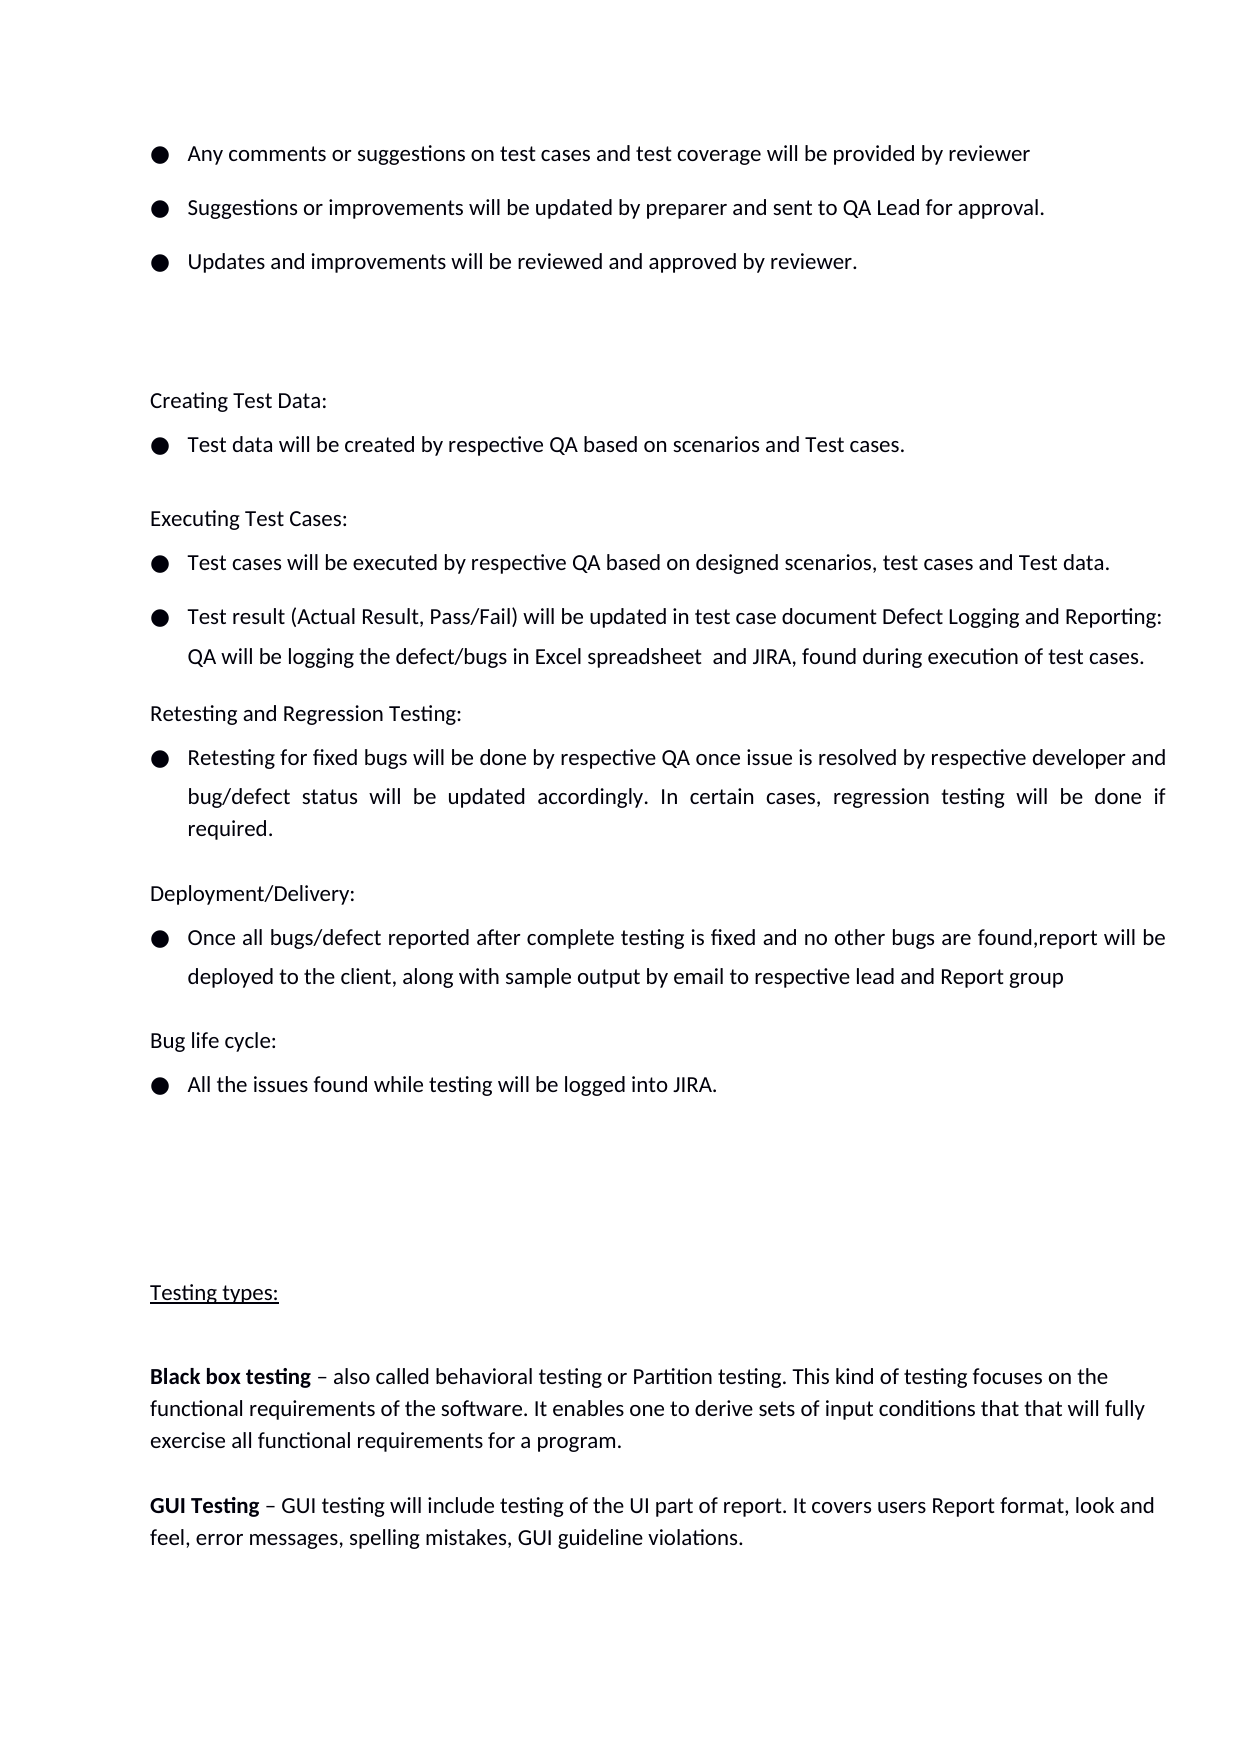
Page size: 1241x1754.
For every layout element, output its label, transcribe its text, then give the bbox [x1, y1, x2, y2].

list Test result (Actual Result, Pass/Fail) will be updated in test case document Defect Logging and Reporting: QA will be logging the defect/bugs in Excel spreadsheet and JIRA, found during execution of test cases. [150, 591, 1168, 670]
text GUI Testing – GUI testing will include testing of the UI part of report. It covers users Report format, look and feel, error messages, spelling mistakes, GUI guideline violations. [150, 1491, 1168, 1551]
list Retesting for fixed bugs will be done by respective QA once issue is resolved by respective developer and bug/defect status will be updated accordingly. In certain cases, regression testing will be done if required. [150, 731, 1168, 842]
list Once all bugs/defect reported after complete testing is fixed and no other bugs are found,report will be deployed to the client, along with sample output by email to respective lead and Report group [150, 911, 1168, 990]
text Creating Test Data: [150, 386, 1168, 414]
text Bug life cycle: [150, 1027, 1168, 1054]
list Updates and improvements will be reviewed and approved by reviewer. [150, 236, 1168, 283]
text Testing types: [150, 1278, 1168, 1306]
text Executing Test Cases: [150, 504, 1168, 532]
text Deployment/Delivery: [150, 879, 1168, 907]
list Test data will be created by respective QA based on scenarios and Test cases. [150, 418, 1168, 465]
list Suggestions or improvements will be updated by preparer and sent to QA Lead for approval. [150, 182, 1168, 229]
list Any comments or suggestions on test cases and test coverage will be provided by reviewer [150, 128, 1168, 175]
text Black box testing – also called behavioral testing or Partition testing. This kind of testing focuses on the functional requirements of the software. It enables one to derive sets of input conditions that that will fully exercise all functional requirements for a program. [150, 1362, 1168, 1454]
list All the issues found while testing will be logged into JIRA. [150, 1059, 1168, 1106]
text Retesting and Regression Testing: [150, 699, 1168, 727]
list Test cases will be executed by respective QA based on designed scenarios, test cases and Test data. [150, 537, 1168, 584]
